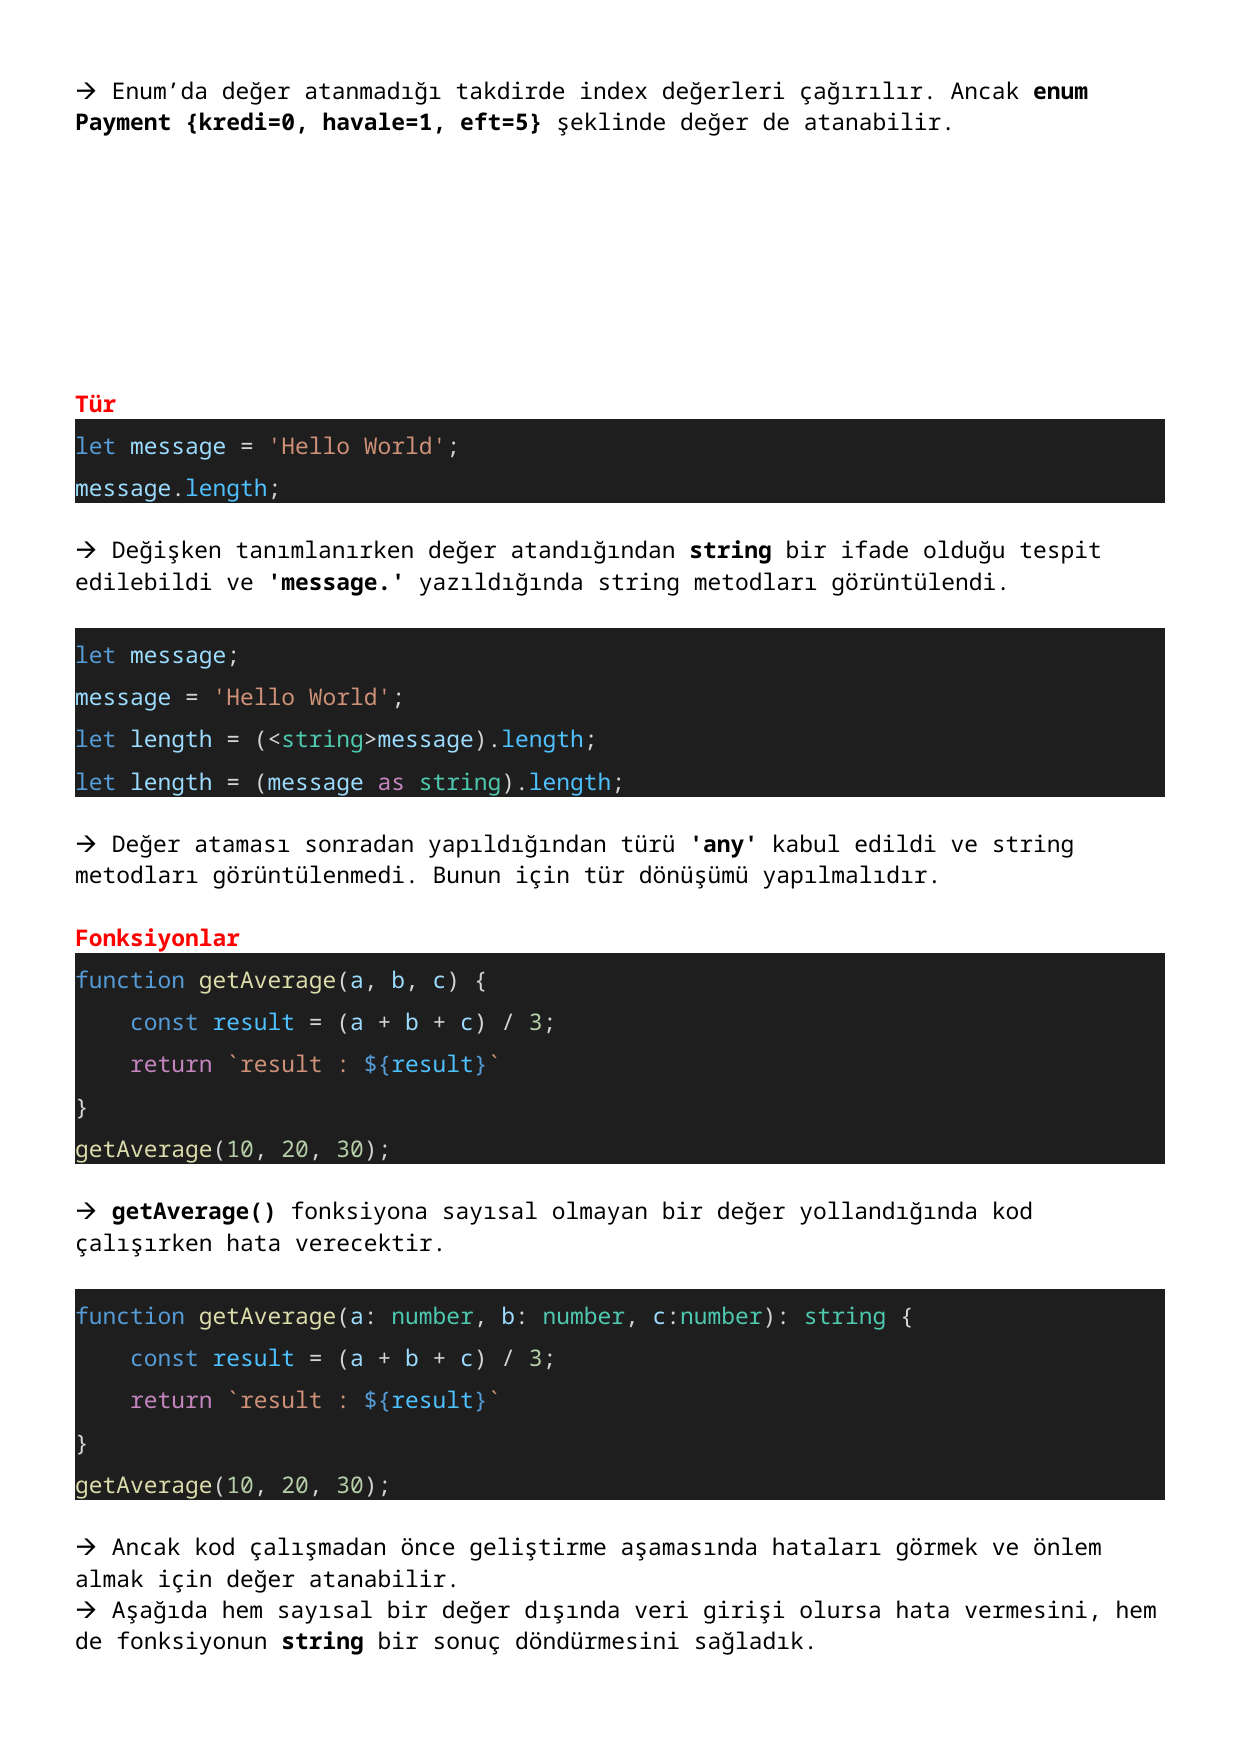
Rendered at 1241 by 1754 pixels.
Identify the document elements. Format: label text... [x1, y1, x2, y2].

text let length = (message as string).length; [75, 755, 1165, 797]
text } [75, 1416, 1165, 1458]
text let length = (<string>message).length; [75, 712, 1165, 755]
text let message; [75, 628, 1165, 670]
text function getAverage(a: number, b: number, c:number): string { [75, 1289, 1165, 1331]
text let message = 'Hello World'; [75, 419, 1165, 461]
text Fonksiyonlar [75, 922, 1165, 953]
text getAverage() fonksiyona sayısal olmayan bir değer yollandığında kod çalışırken hata verecektir. [75, 1195, 1165, 1258]
text getAverage(10, 20, 30); [75, 1122, 1165, 1164]
text message.length; [75, 461, 1165, 503]
text getAverage(10, 20, 30); [75, 1458, 1165, 1500]
text Değer ataması sonradan yapıldığından türü 'any' kabul edildi ve string metodları görüntülenmedi. Bunun için tür dönüşümü yapılmalıdır. [75, 828, 1165, 891]
text Ancak kod çalışmadan önce geliştirme aşamasında hataları görmek ve önlem almak için değer atanabilir. [75, 1531, 1165, 1594]
text Enum’da değer atanmadığı takdirde index değerleri çağırılır. Ancak enum Payment {kredi=0, havale=1, eft=5} şeklinde değer de atanabilir. [75, 75, 1165, 137]
text Değişken tanımlanırken değer atandığından string bir ifade olduğu tespit edilebildi ve 'message.' yazıldığında string metodları görüntülendi. [75, 534, 1165, 597]
text Aşağıda hem sayısal bir değer dışında veri girişi olursa hata vermesini, hem de fonksiyonun string bir sonuç döndürmesini sağladık. [75, 1594, 1165, 1656]
text function getAverage(a, b, c) { [75, 953, 1165, 995]
text const result = (a + b + c) / 3; [75, 1331, 1165, 1373]
text Tür [75, 387, 1165, 419]
text return `result : ${result}` [75, 1373, 1165, 1416]
text message = 'Hello World'; [75, 670, 1165, 712]
text const result = (a + b + c) / 3; [75, 995, 1165, 1037]
text } [75, 1080, 1165, 1122]
text return `result : ${result}` [75, 1037, 1165, 1080]
